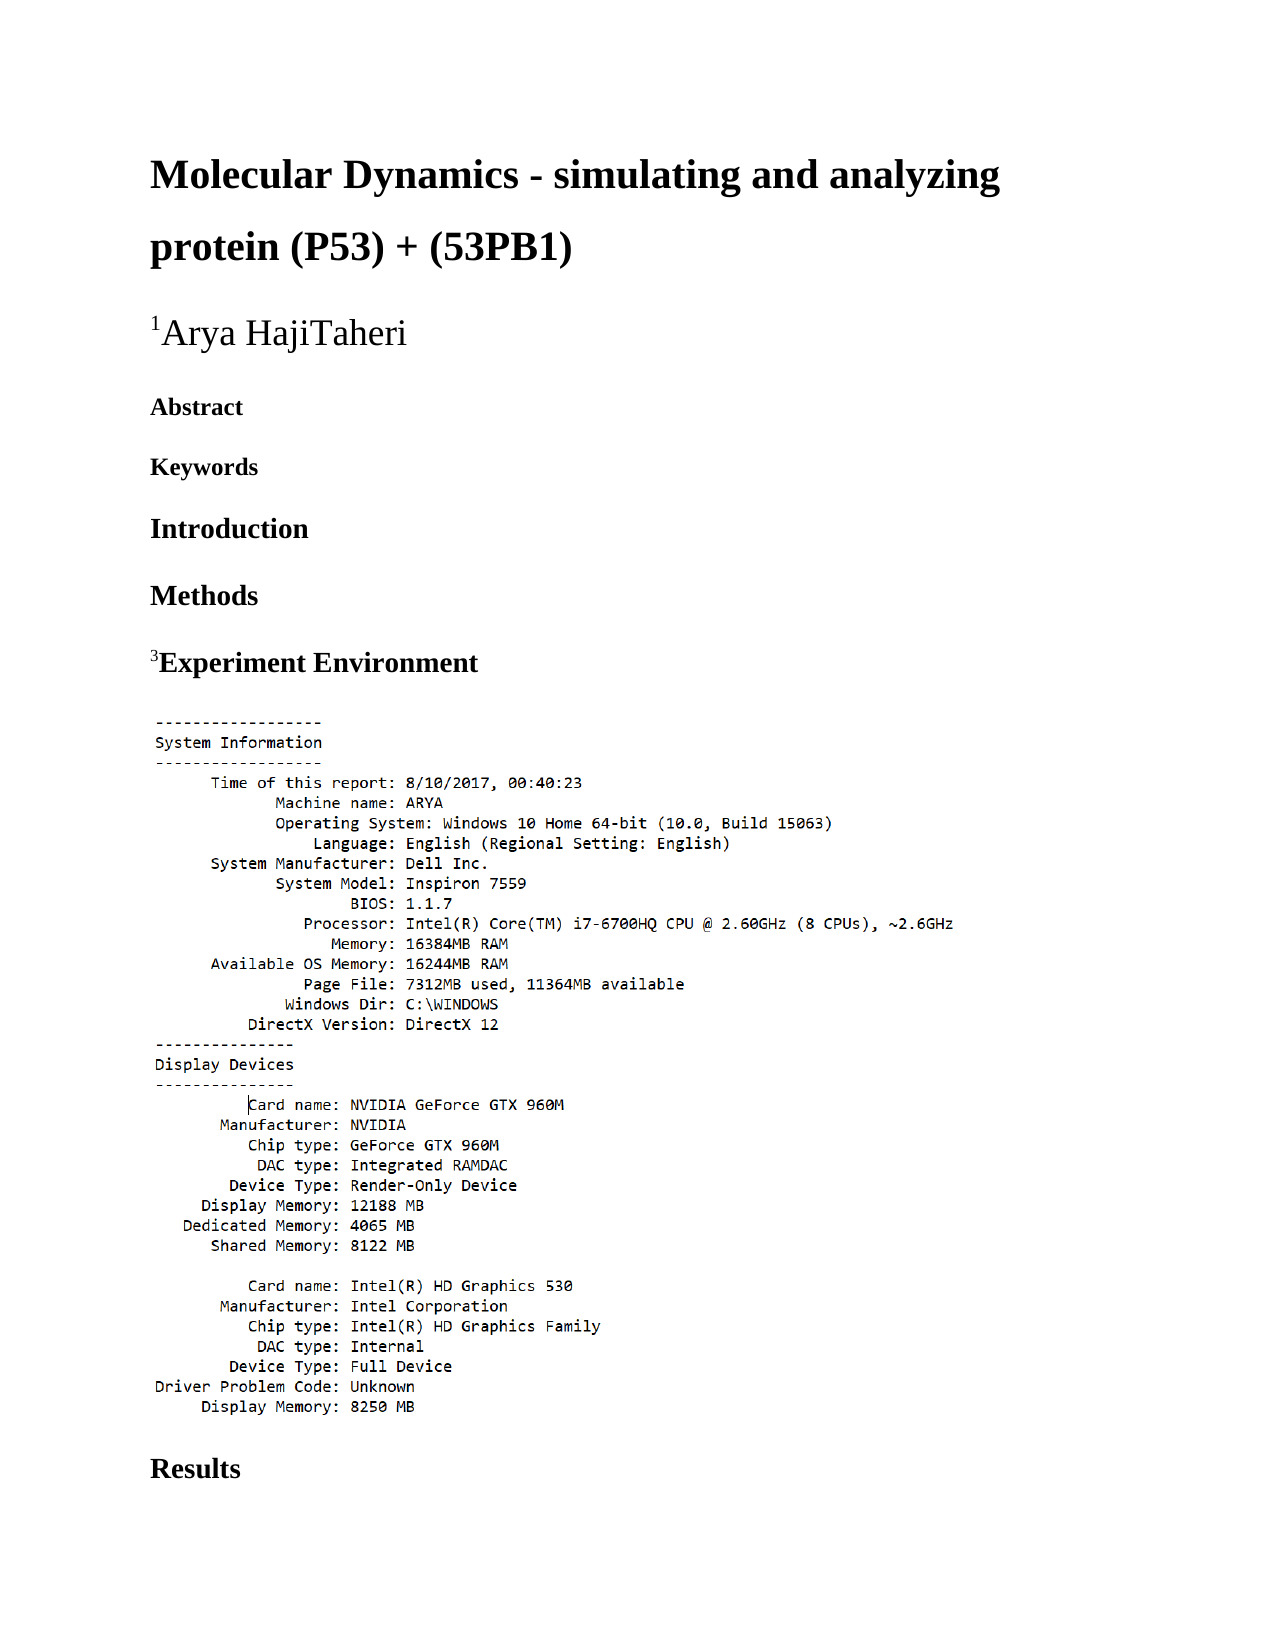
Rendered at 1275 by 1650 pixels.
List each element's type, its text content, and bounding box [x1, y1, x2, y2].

text Keywords [150, 452, 1125, 480]
text Molecular Dynamics - simulating and analyzing protein (P53) + (53PB1) [150, 150, 1125, 270]
text 3Experiment Environment [150, 645, 1125, 679]
text Abstract [150, 392, 1125, 421]
picture [150, 712, 1125, 1421]
text Introduction [150, 511, 1125, 545]
text 1Arya HajiTaheri [150, 310, 1125, 353]
text Results [150, 1451, 1125, 1485]
text Methods [150, 578, 1125, 612]
